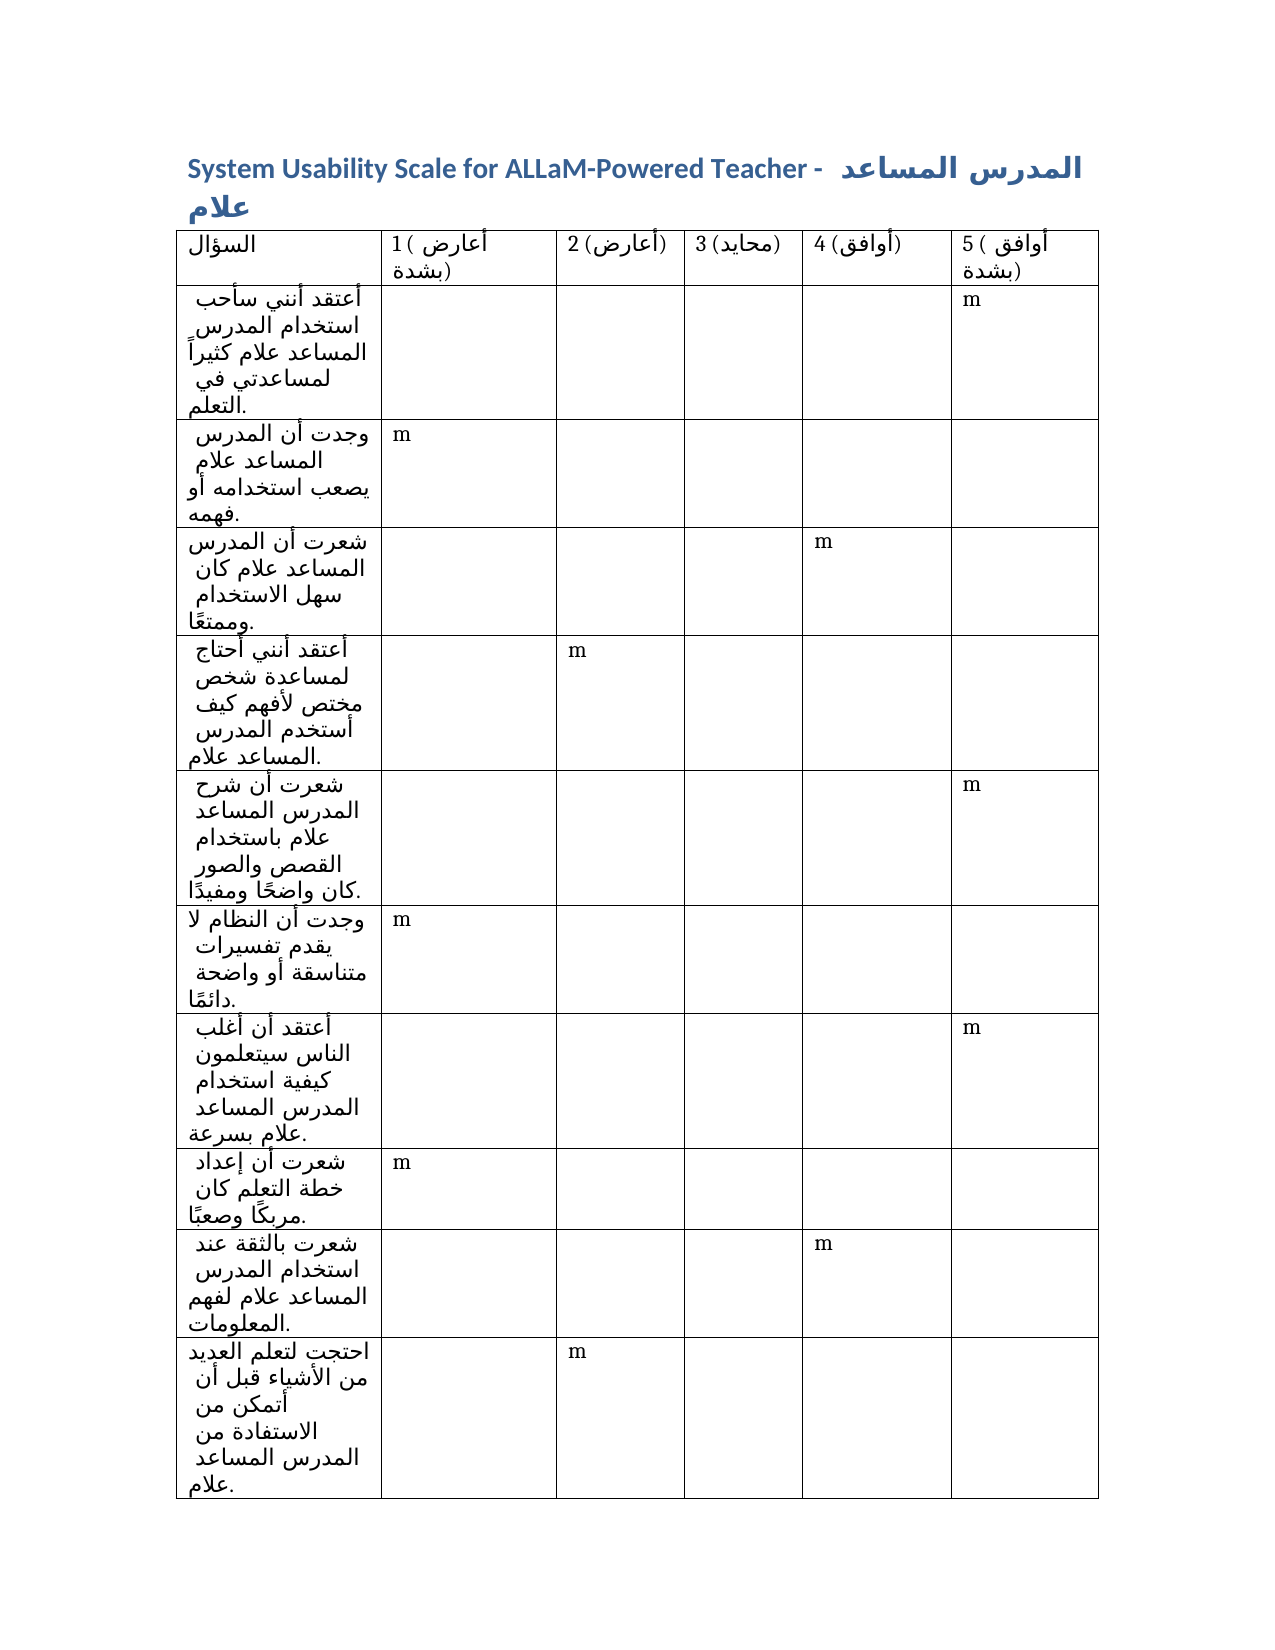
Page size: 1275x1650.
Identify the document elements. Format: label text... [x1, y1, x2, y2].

table_cell [952, 636, 1098, 770]
table_cell m [382, 420, 556, 527]
table_cell [685, 906, 802, 1013]
table_cell [803, 636, 951, 770]
table_cell [803, 771, 951, 905]
table_cell m [382, 1149, 556, 1229]
table_cell m [803, 528, 951, 635]
table_cell [557, 1230, 684, 1337]
table_header 3 (محايد) [685, 231, 802, 284]
table_cell [685, 1230, 802, 1337]
table_cell [685, 771, 802, 905]
table_cell [382, 1338, 556, 1498]
table_cell [803, 1149, 951, 1229]
table_cell [952, 906, 1098, 1013]
table_cell [557, 771, 684, 905]
table_cell [952, 420, 1098, 527]
table_cell [952, 528, 1098, 635]
table_cell [803, 286, 951, 419]
table_cell وجدت أن المدرس المساعد علام يصعب استخدامه أو فهمه. [177, 420, 381, 527]
table_cell [952, 1338, 1098, 1498]
table_cell [803, 420, 951, 527]
table_cell m [557, 1338, 684, 1498]
table_cell [382, 1014, 556, 1147]
table_cell m [952, 771, 1098, 905]
table_cell [382, 286, 556, 419]
table_cell [382, 528, 556, 635]
table_cell [382, 771, 556, 905]
table_cell [557, 420, 684, 527]
subtitle System Usability Scale for ALLaM-Powered Teacher - المدرس المساعد علام [187, 150, 1087, 224]
table_header 1 (أعارض بشدة) [382, 231, 556, 284]
table_header 2 (أعارض) [557, 231, 684, 284]
table_cell شعرت أن شرح المدرس المساعد علام باستخدام القصص والصور كان واضحًا ومفيدًا. [177, 771, 381, 905]
table_cell أعتقد أن أغلب الناس سيتعلمون كيفية استخدام المدرس المساعد علام بسرعة. [177, 1014, 381, 1147]
table_cell شعرت بالثقة عند استخدام المدرس المساعد علام لفهم المعلومات. [177, 1230, 381, 1337]
table_cell [803, 906, 951, 1013]
table_cell [557, 906, 684, 1013]
table_cell [685, 1149, 802, 1229]
table_cell [685, 1014, 802, 1147]
table_header السؤال [177, 231, 381, 284]
table_cell [685, 528, 802, 635]
table_cell شعرت أن إعداد خطة التعلم كان مربكًا وصعبًا. [177, 1149, 381, 1229]
table_cell [557, 528, 684, 635]
table_cell [557, 286, 684, 419]
table_cell احتجت لتعلم العديد من الأشياء قبل أن أتمكن من الاستفادة من المدرس المساعد علام. [177, 1338, 381, 1498]
table_cell m [952, 1014, 1098, 1147]
table_cell [685, 420, 802, 527]
table_cell [952, 1230, 1098, 1337]
table_cell m [557, 636, 684, 770]
table_cell شعرت أن المدرس المساعد علام كان سهل الاستخدام وممتعًا. [177, 528, 381, 635]
table_cell وجدت أن النظام لا يقدم تفسيرات متناسقة أو واضحة دائمًا. [177, 906, 381, 1013]
table_header 4 (أوافق) [803, 231, 951, 284]
table_cell أعتقد أنني سأحب استخدام المدرس المساعد علام كثيراً لمساعدتي في التعلم. [177, 286, 381, 419]
table_cell [557, 1149, 684, 1229]
table_cell [685, 1338, 802, 1498]
table_cell [803, 1338, 951, 1498]
table_cell [557, 1014, 684, 1147]
table_cell m [803, 1230, 951, 1337]
table_cell [803, 1014, 951, 1147]
table_cell [382, 1230, 556, 1337]
table_cell [685, 286, 802, 419]
table_header 5 (أوافق بشدة) [952, 231, 1098, 284]
table_cell [382, 636, 556, 770]
table_cell أعتقد أنني أحتاج لمساعدة شخص مختص لأفهم كيف أستخدم المدرس المساعد علام. [177, 636, 381, 770]
table_cell m [952, 286, 1098, 419]
table_cell [952, 1149, 1098, 1229]
table_cell [685, 636, 802, 770]
table_cell m [382, 906, 556, 1013]
